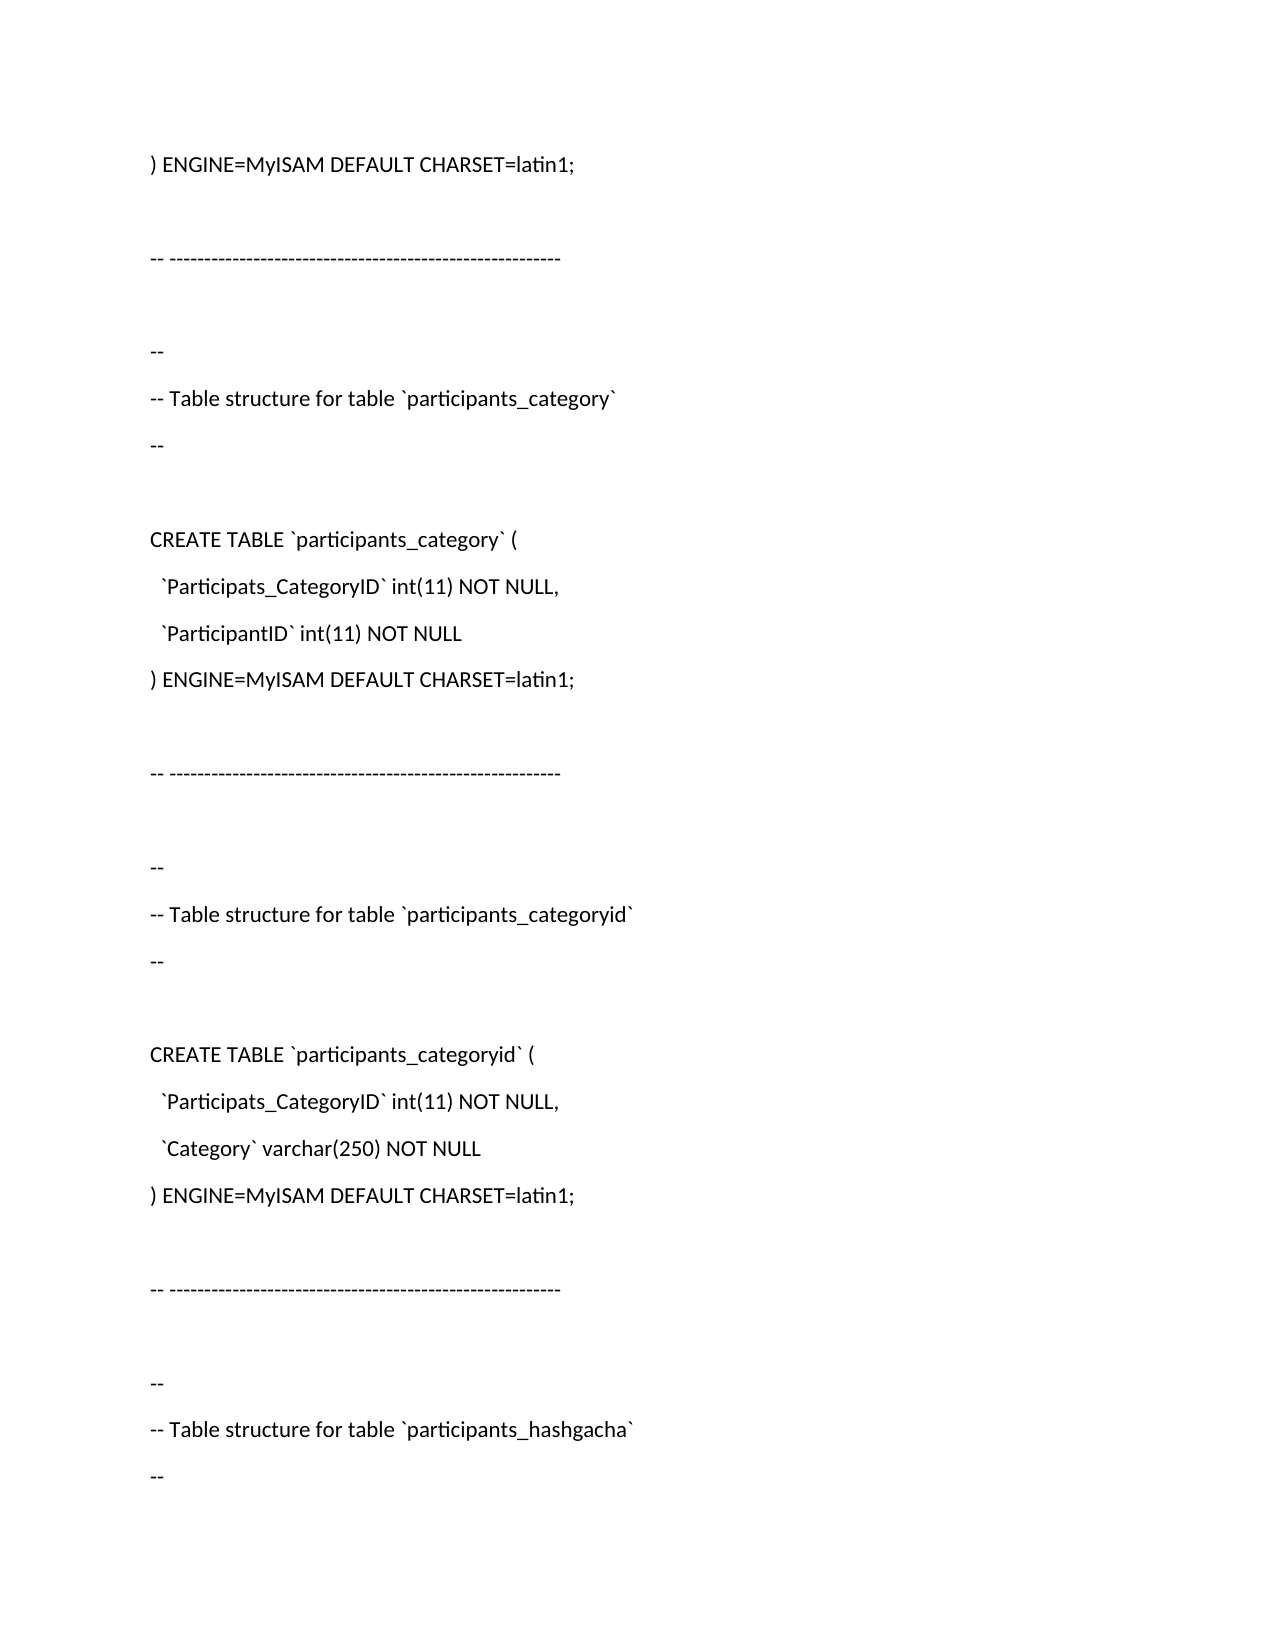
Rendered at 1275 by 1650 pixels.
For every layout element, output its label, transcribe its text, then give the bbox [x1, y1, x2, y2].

text `Participats_CategoryID` int(11) NOT NULL, [150, 572, 1125, 600]
text ) ENGINE=MyISAM DEFAULT CHARSET=latin1; [150, 150, 1125, 178]
text -- [150, 431, 1125, 459]
text ) ENGINE=MyISAM DEFAULT CHARSET=latin1; [150, 666, 1125, 694]
text -- [150, 853, 1125, 881]
text -- Table structure for table `participants_categoryid` [150, 900, 1125, 928]
text CREATE TABLE `participants_category` ( [150, 525, 1125, 553]
text `ParticipantID` int(11) NOT NULL [150, 619, 1125, 647]
text `Category` varchar(250) NOT NULL [150, 1134, 1125, 1162]
text -- [150, 947, 1125, 975]
text `Participats_CategoryID` int(11) NOT NULL, [150, 1087, 1125, 1116]
text -- [150, 337, 1125, 366]
text -- -------------------------------------------------------- [150, 759, 1125, 787]
text -- -------------------------------------------------------- [150, 1275, 1125, 1303]
text -- [150, 1462, 1125, 1491]
text -- [150, 1369, 1125, 1397]
text CREATE TABLE `participants_categoryid` ( [150, 1041, 1125, 1069]
text ) ENGINE=MyISAM DEFAULT CHARSET=latin1; [150, 1181, 1125, 1209]
text -- -------------------------------------------------------- [150, 244, 1125, 272]
text -- Table structure for table `participants_category` [150, 384, 1125, 412]
text -- Table structure for table `participants_hashgacha` [150, 1416, 1125, 1444]
